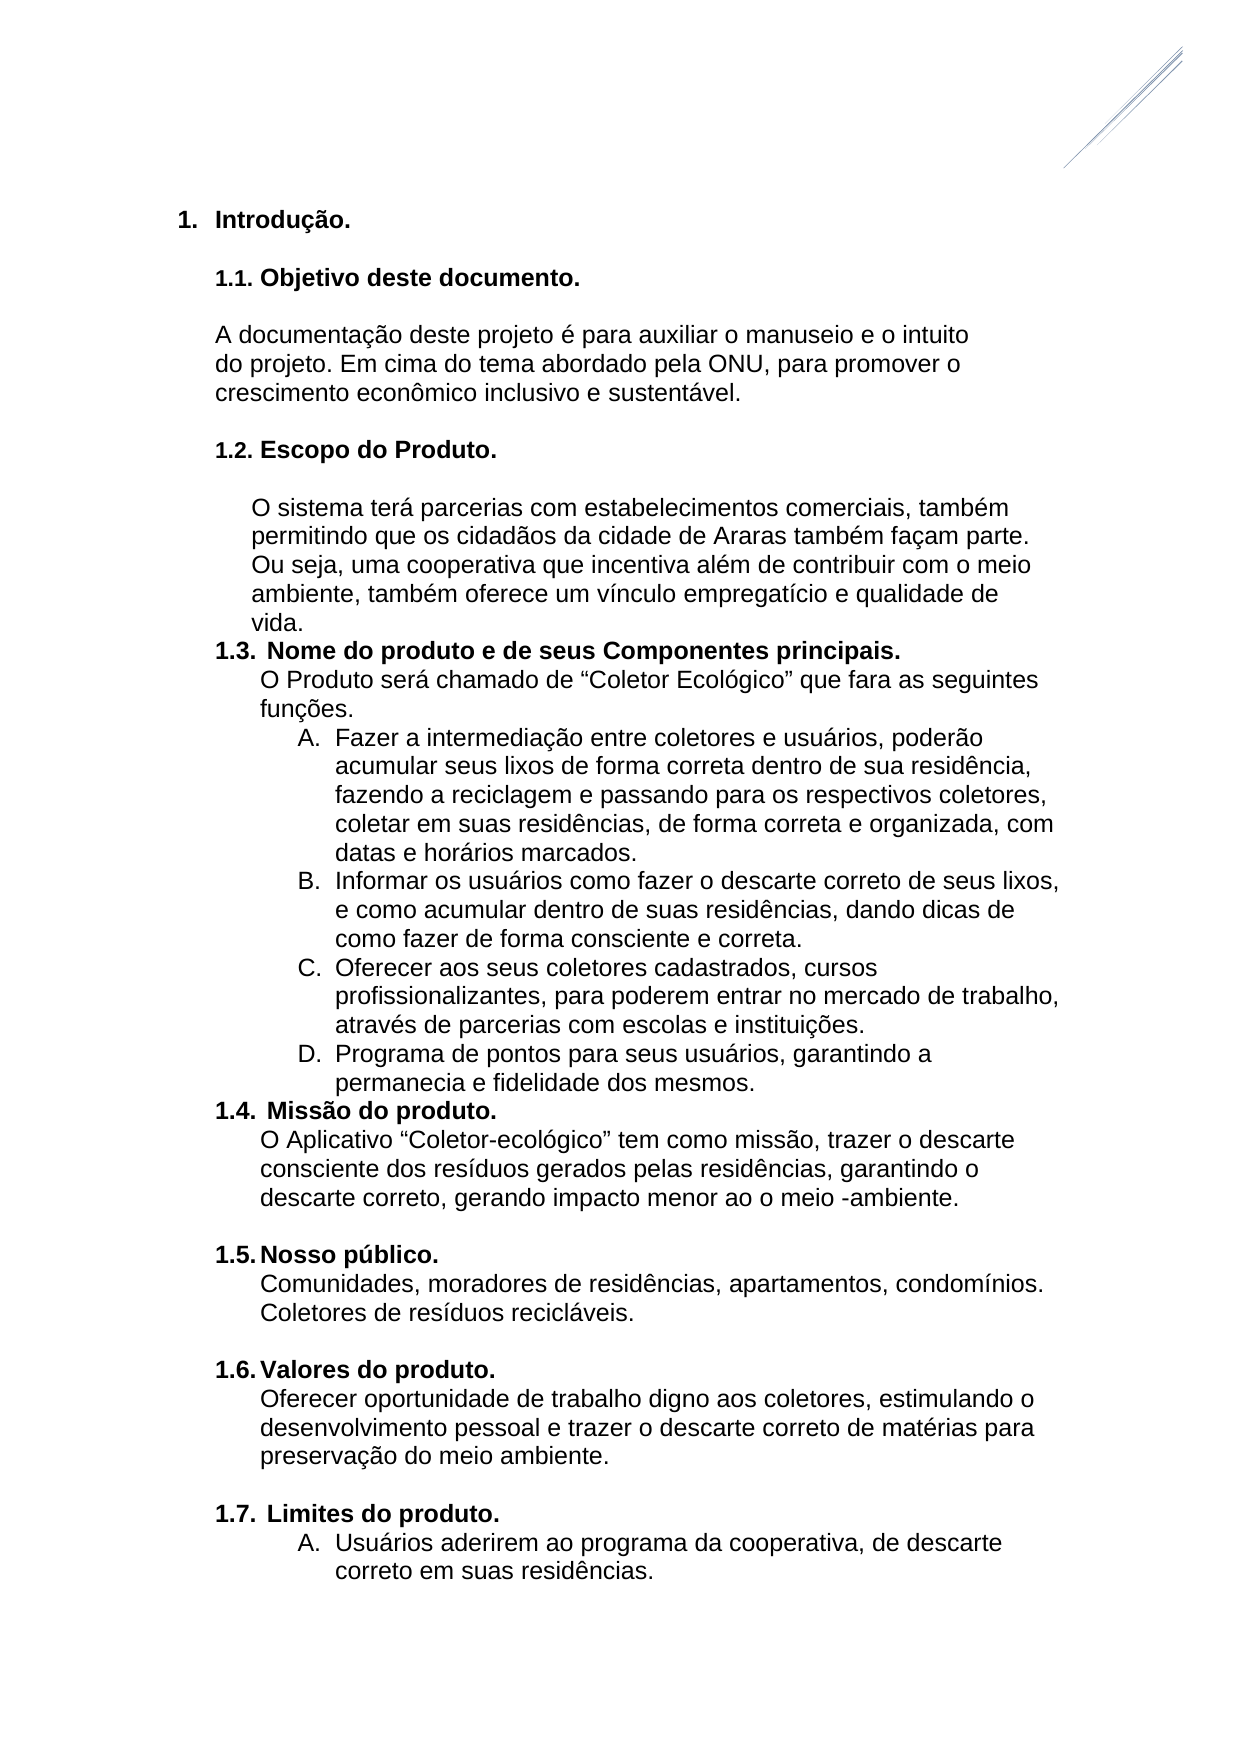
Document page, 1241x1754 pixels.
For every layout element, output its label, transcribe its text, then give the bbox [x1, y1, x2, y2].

list Programa de pontos para seus usuários, garantindo a permanecia e fidelidade dos mesmos. [297, 1039, 1063, 1096]
text O Produto será chamado de “Coletor Ecológico” que fara as seguintes funções. [260, 665, 1063, 723]
text Oferecer oportunidade de trabalho digno aos coletores, estimulando o desenvolvimento pessoal e trazer o descarte correto de matérias para preservação do meio ambiente. [260, 1384, 1063, 1470]
list Missão do produto. [215, 1096, 1063, 1125]
list Escopo do Produto. [215, 435, 1063, 464]
list Valores do produto. [215, 1355, 1063, 1384]
list Introdução. [177, 205, 1063, 234]
list Informar os usuários como fazer o descarte correto de seus lixos, e como acumular dentro de suas residências, dando dicas de como fazer de forma consciente e correta. [297, 866, 1063, 953]
list Limites do produto. [215, 1499, 1063, 1528]
list Nome do produto e de seus Componentes principais. [215, 636, 1063, 665]
text O Aplicativo “Coletor-ecológico” tem como missão, trazer o descarte consciente dos resíduos gerados pelas residências, garantindo o descarte correto, gerando impacto menor ao o meio -ambiente. [260, 1125, 1063, 1211]
text O sistema terá parcerias com estabelecimentos comerciais, também permitindo que os cidadãos da cidade de Araras também façam parte. Ou seja, uma cooperativa que incentiva além de contribuir com o meio ambiente, também oferece um vínculo empregatício e qualidade de vida. [251, 493, 1063, 636]
text A documentação deste projeto é para auxiliar o manuseio e o intuito do projeto. Em cima do tema abordado pela ONU, para promover o crescimento econômico inclusivo e sustentável. [215, 320, 1063, 406]
list Nosso público. [215, 1240, 1063, 1269]
list Objetivo deste documento. [215, 263, 1063, 291]
text Comunidades, moradores de residências, apartamentos, condomínios. Coletores de resíduos recicláveis. [260, 1269, 1063, 1326]
list Oferecer aos seus coletores cadastrados, cursos profissionalizantes, para poderem entrar no mercado de trabalho, através de parcerias com escolas e instituições. [297, 953, 1063, 1039]
list Fazer a intermediação entre coletores e usuários, poderão acumular seus lixos de forma correta dentro de sua residência, fazendo a reciclagem e passando para os respectivos coletores, coletar em suas residências, de forma correta e organizada, com datas e horários marcados. [297, 723, 1063, 866]
list Usuários aderirem ao programa da cooperativa, de descarte correto em suas residências. [297, 1528, 1063, 1585]
